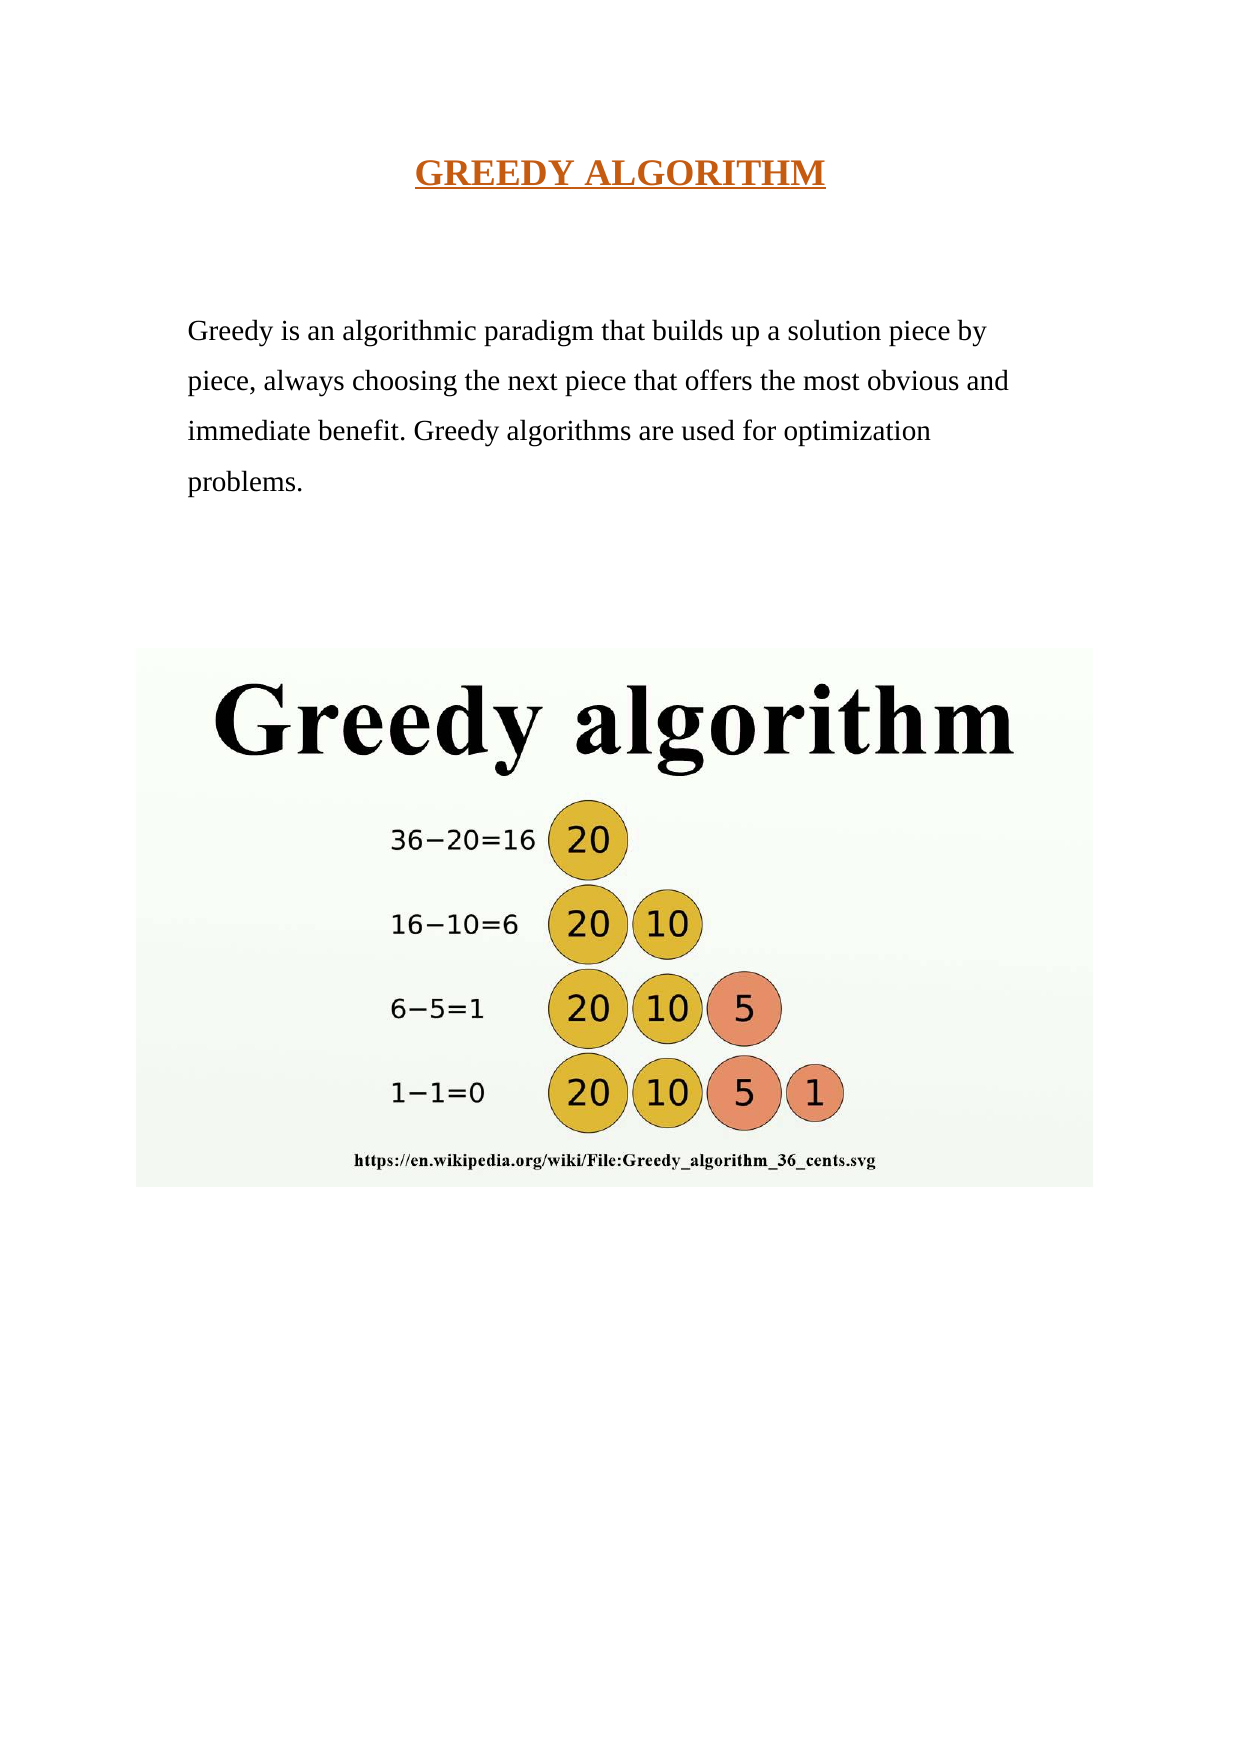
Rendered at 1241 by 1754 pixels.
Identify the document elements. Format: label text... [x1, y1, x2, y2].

picture [136, 648, 1094, 1187]
text Greedy is an algorithmic paradigm that builds up a solution piece by piece, always choosing the next piece that offers the most obvious and immediate benefit. Greedy algorithms are used for optimization problems. [187, 313, 1053, 497]
text GREEDY ALGORITHM [187, 150, 1053, 193]
